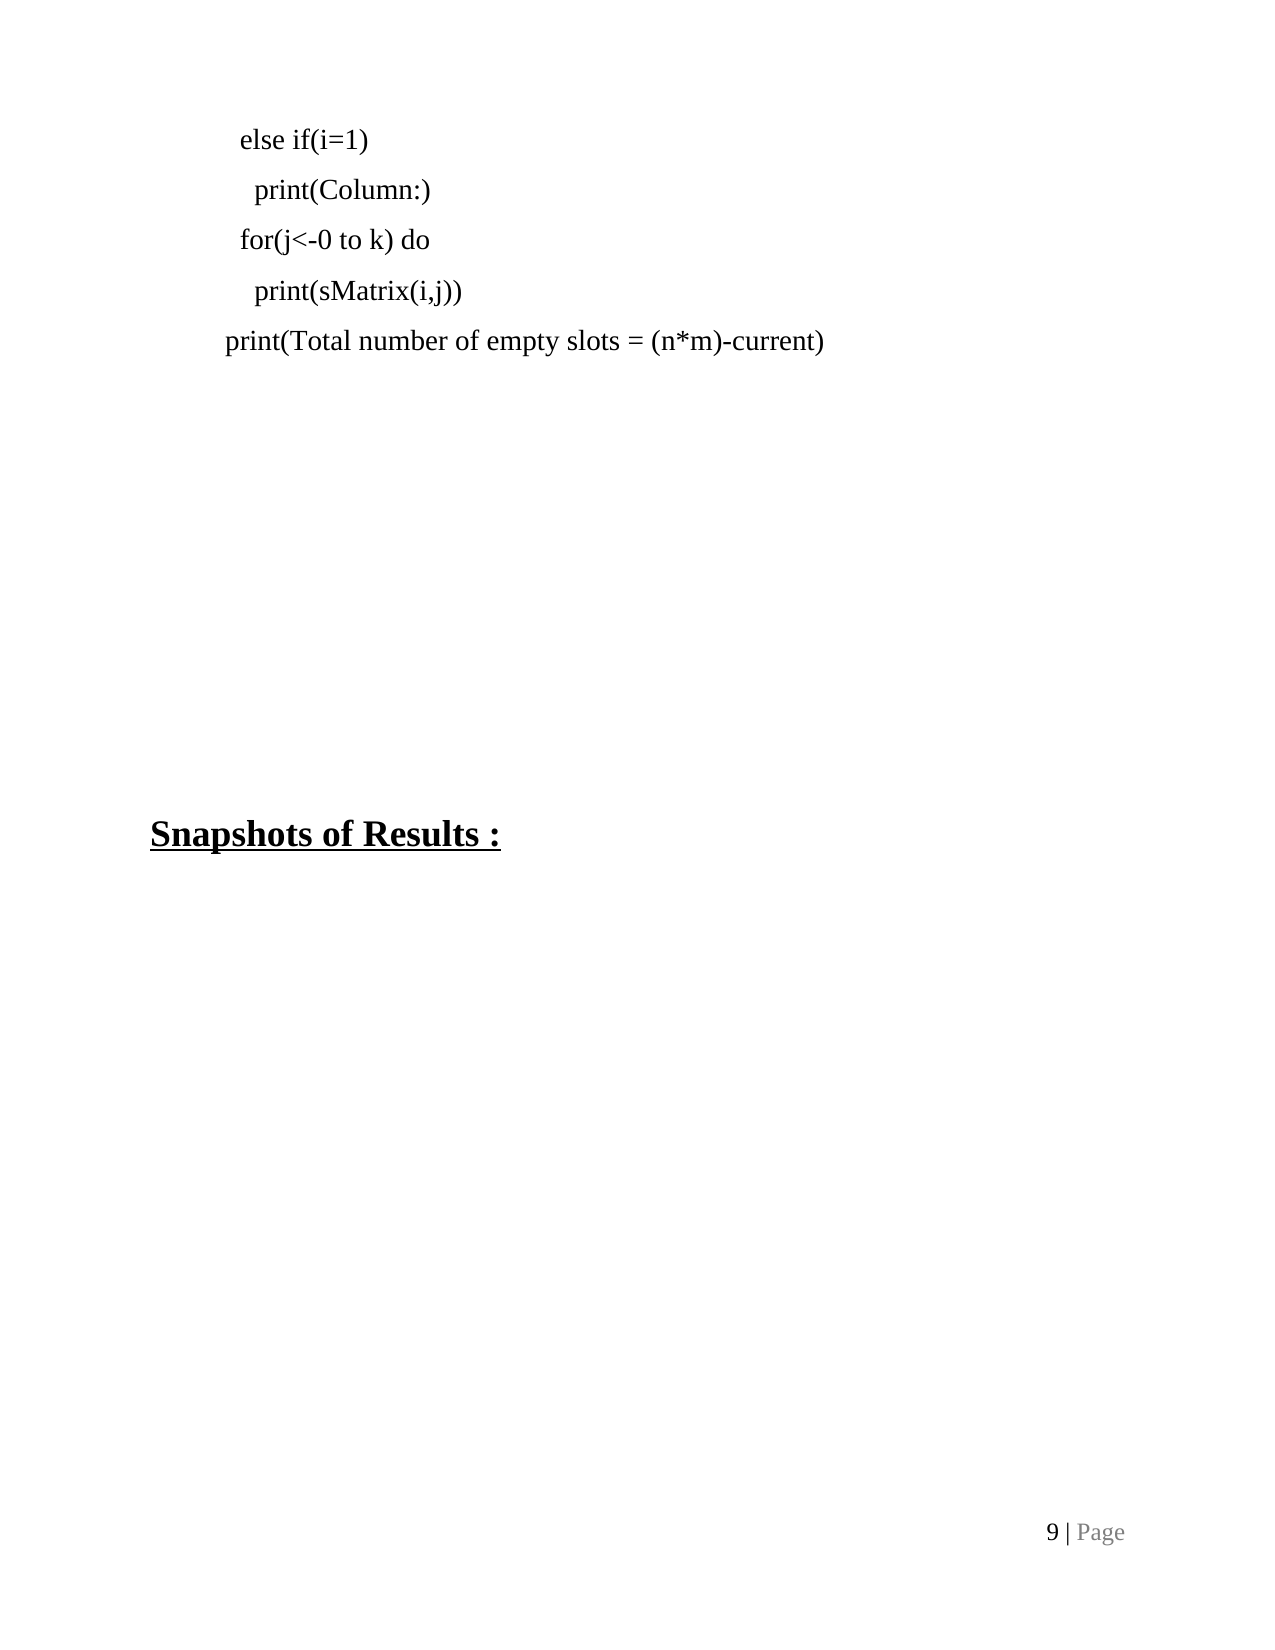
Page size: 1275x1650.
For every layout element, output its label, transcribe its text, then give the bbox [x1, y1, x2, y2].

text print(sMatrix(i,j)) [150, 273, 1125, 306]
text else if(i=1) [150, 122, 1125, 155]
text Snapshots of Results : [150, 812, 1125, 855]
text print(Column:) [150, 172, 1125, 206]
text for(j<-0 to k) do [150, 222, 1125, 256]
text print(Total number of empty slots = (n*m)-current) [150, 323, 1125, 357]
